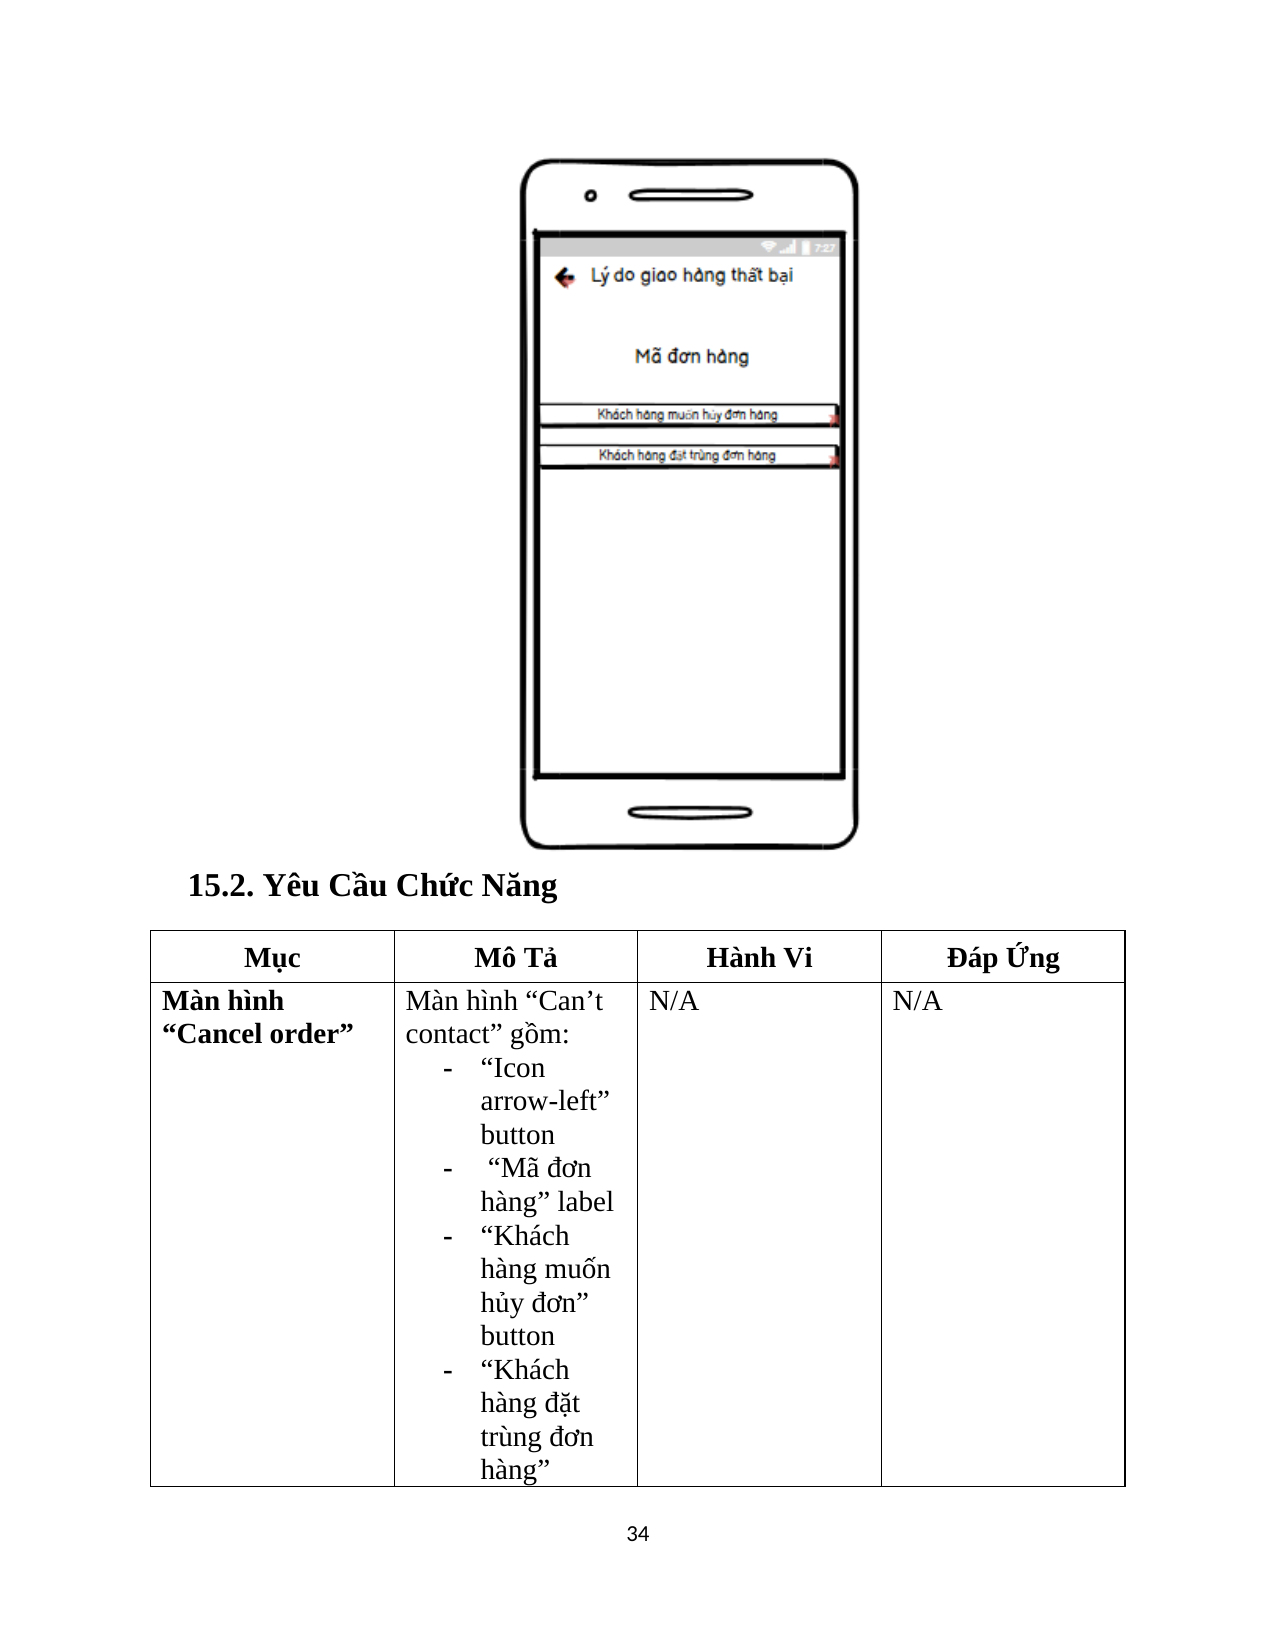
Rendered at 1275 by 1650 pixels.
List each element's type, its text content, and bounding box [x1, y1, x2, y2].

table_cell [395, 983, 637, 1486]
table_cell N/A [638, 983, 881, 1486]
table_header Đáp Ứng [882, 931, 1124, 982]
picture [517, 150, 871, 861]
table_header Mục [151, 931, 394, 982]
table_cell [151, 983, 394, 1486]
table_header Hành Vi [638, 931, 881, 982]
list Yêu Cầu Chức Năng [187, 866, 1125, 904]
table_cell N/A [882, 983, 1124, 1486]
table_header Mô Tả [395, 931, 637, 982]
